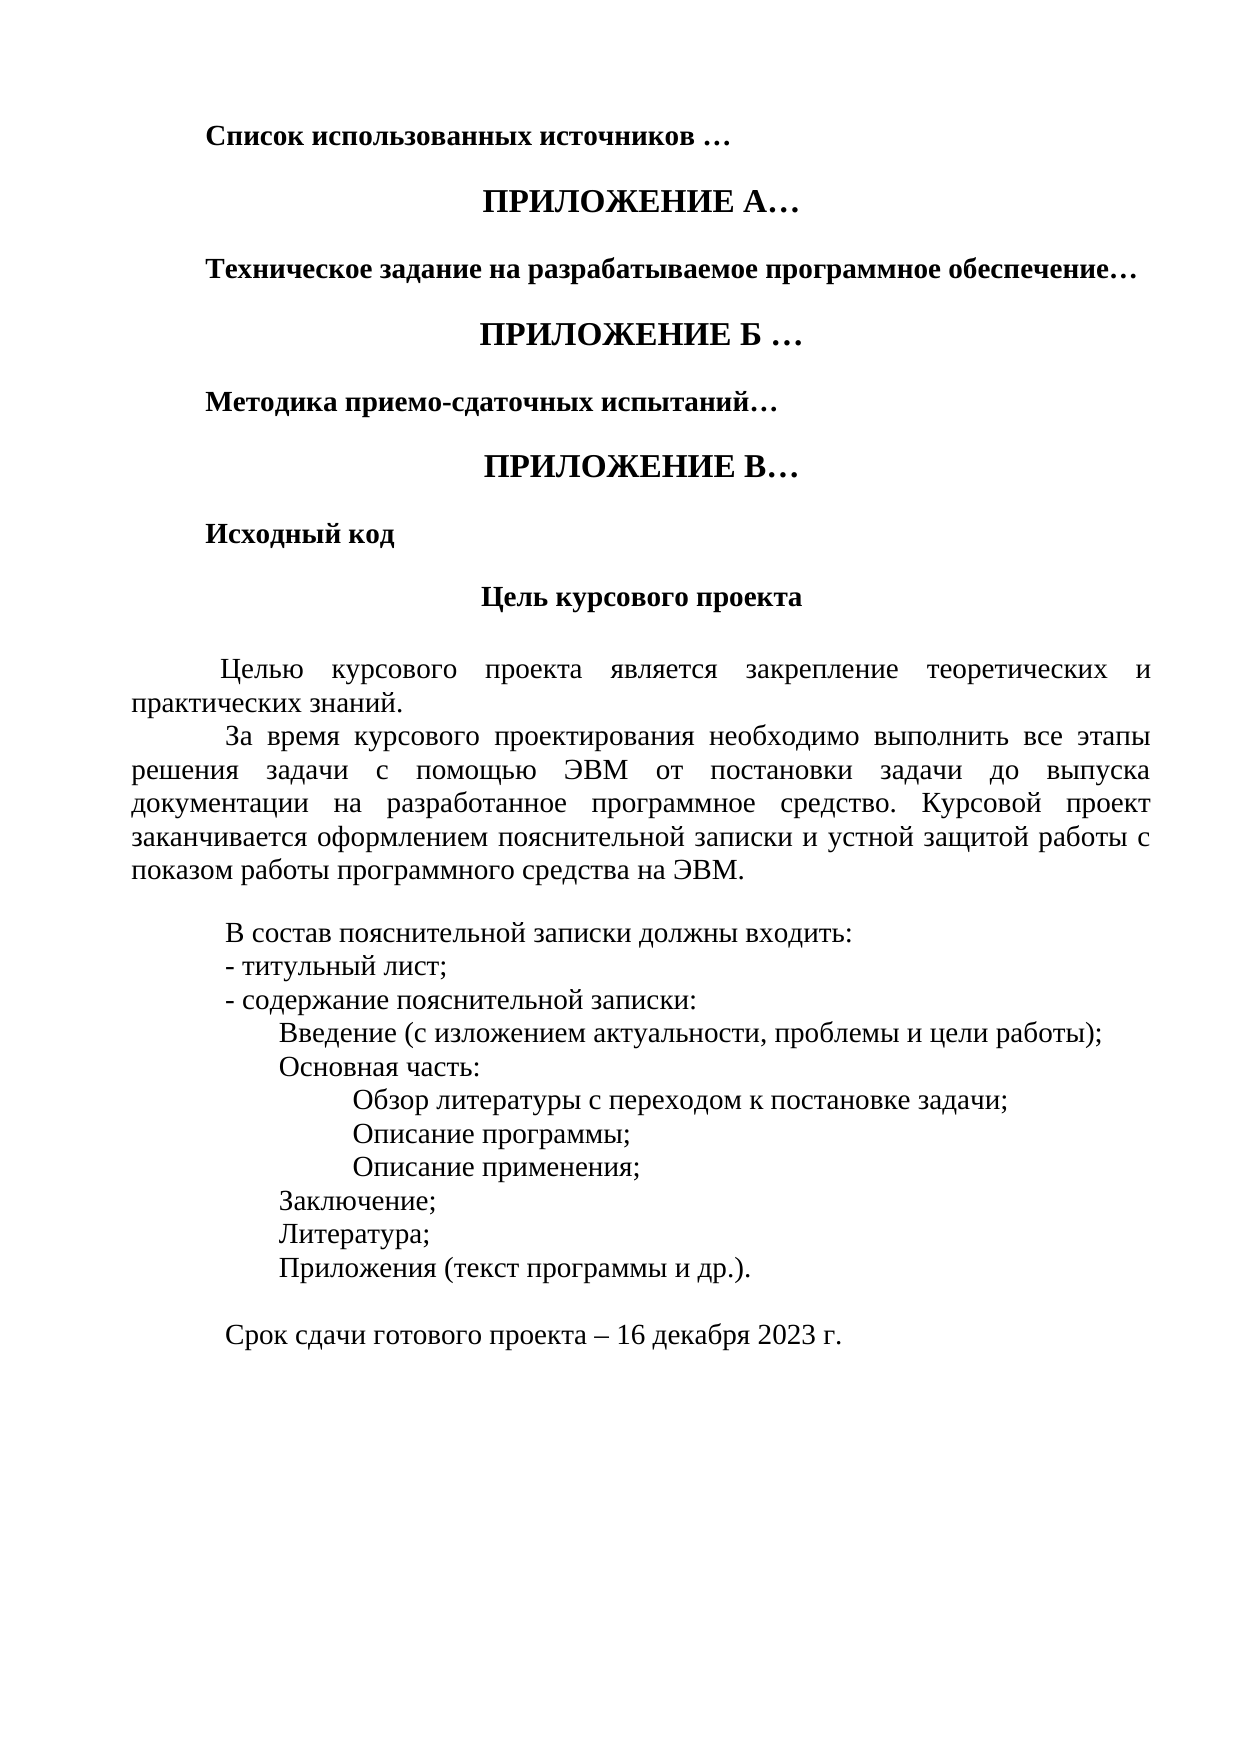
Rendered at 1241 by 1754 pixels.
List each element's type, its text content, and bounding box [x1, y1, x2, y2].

subtitle ПРИЛОЖЕНИЕ А… [131, 181, 1152, 219]
subtitle Методика приемо-сдаточных испытаний… [131, 384, 1152, 417]
subtitle ПРИЛОЖЕНИЕ Б … [131, 314, 1152, 352]
text Литература; [185, 1217, 1152, 1250]
text - содержание пояснительной записки: [131, 982, 1152, 1015]
text Цель курсового проекта [131, 579, 1152, 613]
text За время курсового проектирования необходимо выполнить все этапы решения задачи с помощью ЭВМ от постановки задачи до выпуска документации на разработанное программное средство. Курсовой проект заканчивается оформлением пояснительной записки и устной защитой работы с показом работы программного средства на ЭВМ. [131, 718, 1152, 886]
text В состав пояснительной записки должны входить: [131, 915, 1152, 948]
text Срок сдачи готового проекта – 16 декабря 2023 г. [131, 1317, 1152, 1351]
subtitle Список использованных источников … [131, 118, 1152, 152]
text - титульный лист; [131, 948, 1152, 982]
text Описание применения; [299, 1149, 1152, 1183]
subtitle Техническое задание на разрабатываемое программное обеспечение… [131, 251, 1152, 284]
subtitle Исходный код [131, 517, 1152, 550]
subtitle ПРИЛОЖЕНИЕ В… [131, 447, 1152, 485]
text Описание программы; [299, 1116, 1152, 1149]
text Обзор литературы с переходом к постановке задачи; [299, 1082, 1152, 1116]
text Введение (с изложением актуальности, проблемы и цели работы); [185, 1015, 1152, 1049]
text Заключение; [185, 1183, 1152, 1217]
text Основная часть: [225, 1049, 1152, 1082]
text Целью курсового проекта является закрепление теоретических и практических знаний. [131, 651, 1152, 718]
text Приложения (текст программы и др.). [185, 1250, 1152, 1284]
